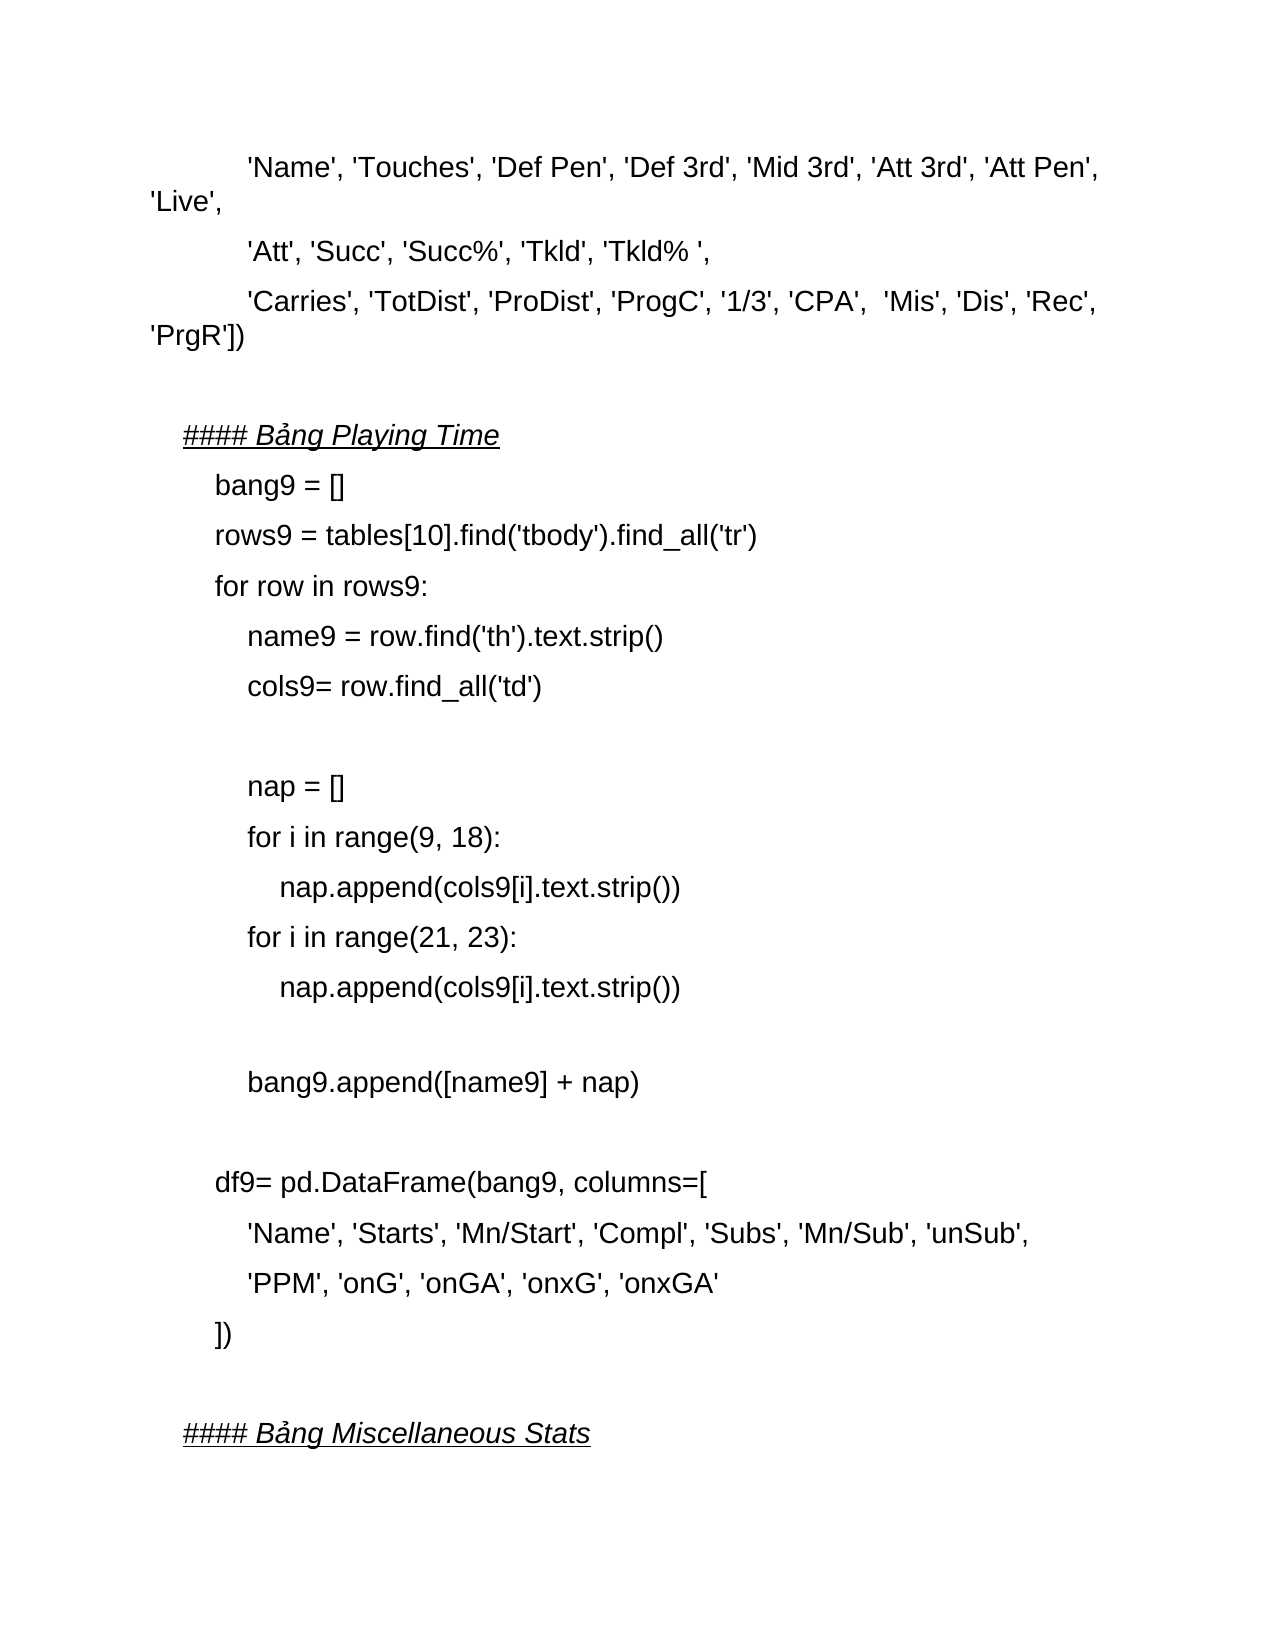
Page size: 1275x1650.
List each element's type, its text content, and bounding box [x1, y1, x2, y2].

text rows9 = tables[10].find('tbody').find_all('tr') [150, 518, 1125, 552]
text 'Name', 'Touches', 'Def Pen', 'Def 3rd', 'Mid 3rd', 'Att 3rd', 'Att Pen', 'Live', [150, 150, 1125, 217]
text 'Att', 'Succ', 'Succ%', 'Tkld', 'Tkld% ', [150, 234, 1125, 267]
text nap.append(cols9[i].text.strip()) [150, 870, 1125, 903]
text 'PPM', 'onG', 'onGA', 'onxG', 'onxGA' [150, 1266, 1125, 1299]
text #### Bảng Miscellaneous Stats [150, 1417, 1125, 1450]
text ]) [150, 1316, 1125, 1350]
text bang9 = [] [150, 468, 1125, 502]
text 'Carries', 'TotDist', 'ProDist', 'ProgC', '1/3', 'CPA', 'Mis', 'Dis', 'Rec', 'PrgR']) [150, 284, 1125, 351]
text for i in range(9, 18): [150, 819, 1125, 853]
text for row in rows9: [150, 568, 1125, 602]
text for i in range(21, 23): [150, 920, 1125, 953]
text nap.append(cols9[i].text.strip()) [150, 970, 1125, 1004]
text 'Name', 'Starts', 'Mn/Start', 'Compl', 'Subs', 'Mn/Sub', 'unSub', [150, 1216, 1125, 1249]
text bang9.append([name9] + nap) [150, 1065, 1125, 1099]
text #### Bảng Playing Time [150, 418, 1125, 451]
text name9 = row.find('th').text.strip() [150, 619, 1125, 652]
text cols9= row.find_all('td') [150, 669, 1125, 702]
text df9= pd.DataFrame(bang9, columns=[ [150, 1166, 1125, 1199]
text nap = [] [150, 769, 1125, 803]
